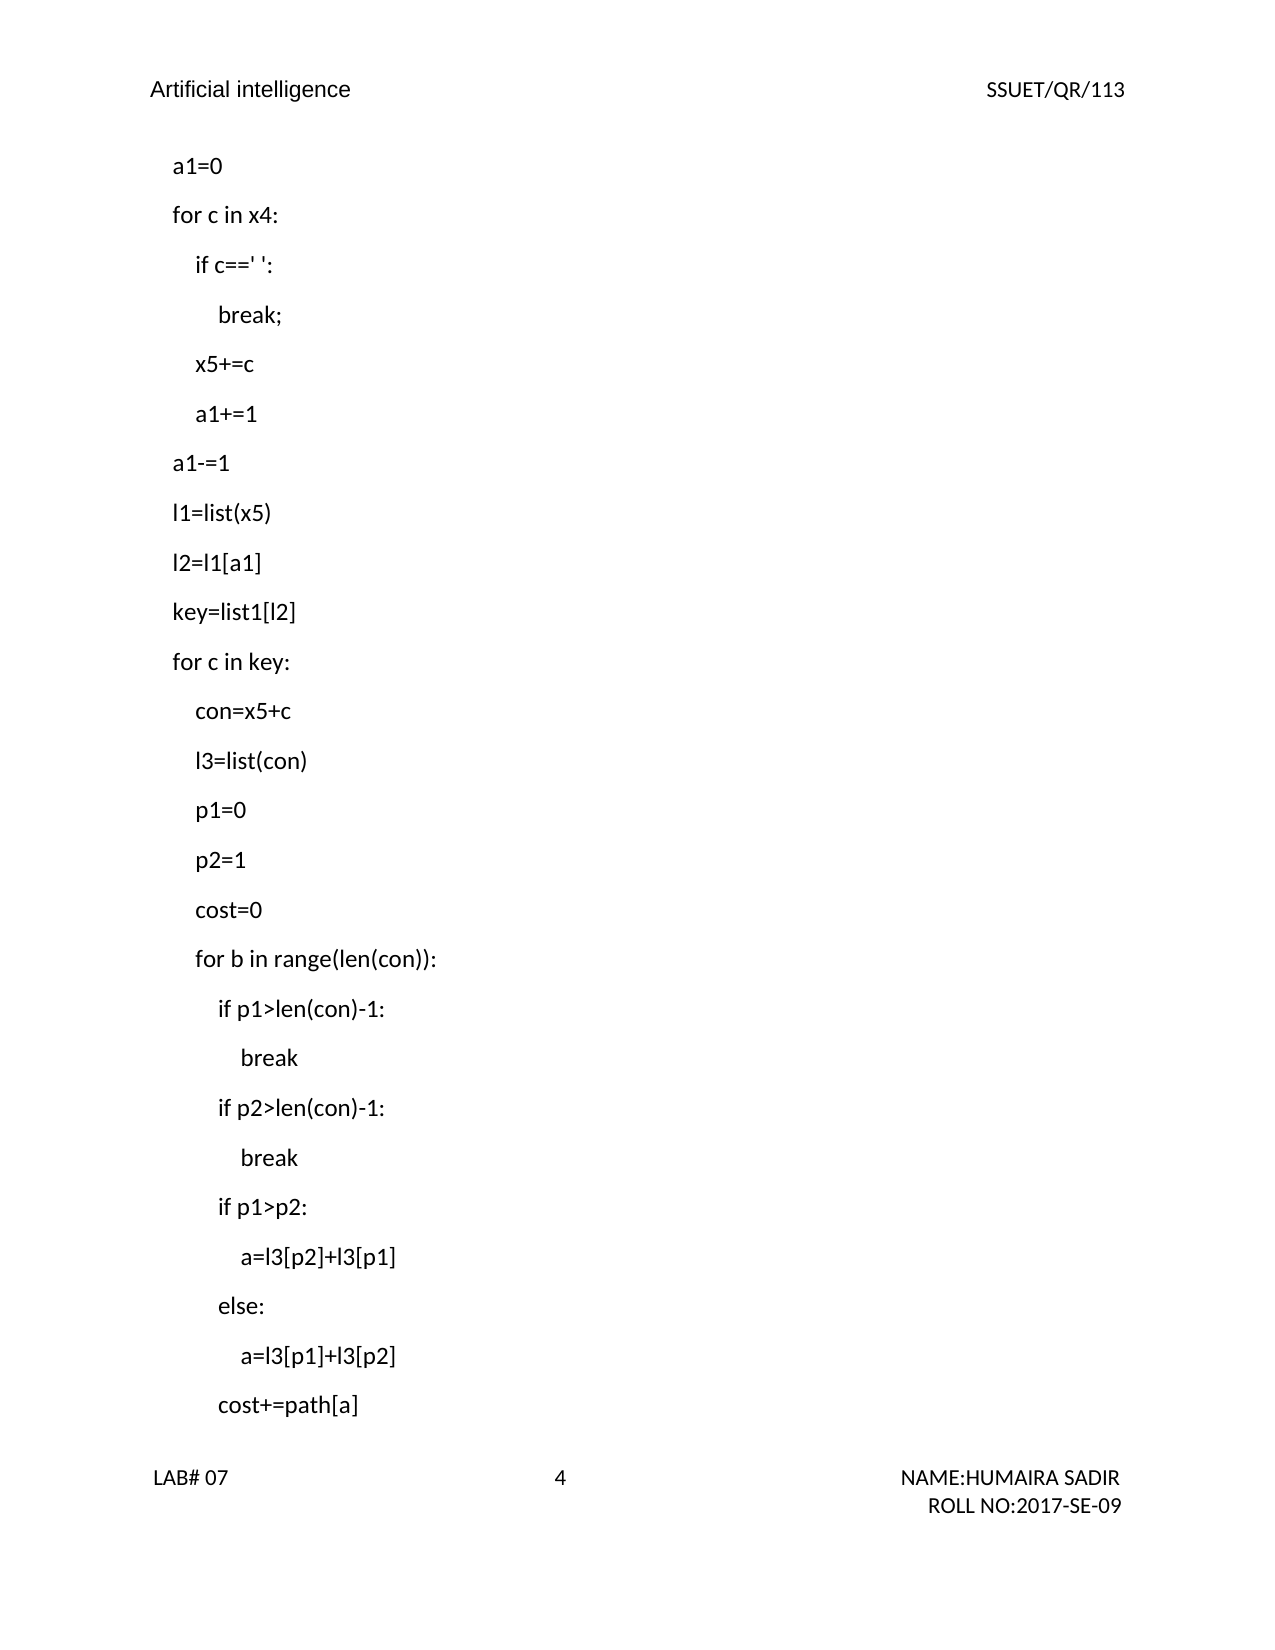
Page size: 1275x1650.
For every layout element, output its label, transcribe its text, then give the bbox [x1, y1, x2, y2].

text a1=0 [150, 150, 1125, 181]
text key=list1[l2] [150, 596, 1125, 627]
text l3=list(con) [150, 745, 1125, 776]
text for b in range(len(con)): [150, 943, 1125, 974]
text x5+=c [150, 348, 1125, 379]
text if c==' ': [150, 249, 1125, 280]
text if p1>p2: [150, 1191, 1125, 1222]
text cost+=path[a] [150, 1389, 1125, 1420]
text break; [150, 299, 1125, 329]
text a=l3[p1]+l3[p2] [150, 1340, 1125, 1371]
text a=l3[p2]+l3[p1] [150, 1241, 1125, 1271]
text l2=l1[a1] [150, 547, 1125, 577]
text break [150, 1042, 1125, 1073]
text if p2>len(con)-1: [150, 1092, 1125, 1123]
text for c in key: [150, 646, 1125, 676]
text p1=0 [150, 794, 1125, 825]
text l1=list(x5) [150, 497, 1125, 528]
text a1-=1 [150, 447, 1125, 478]
text break [150, 1142, 1125, 1172]
text con=x5+c [150, 695, 1125, 726]
text else: [150, 1290, 1125, 1321]
text cost=0 [150, 894, 1125, 924]
text if p1>len(con)-1: [150, 993, 1125, 1023]
text a1+=1 [150, 398, 1125, 428]
text p2=1 [150, 844, 1125, 875]
text for c in x4: [150, 199, 1125, 230]
